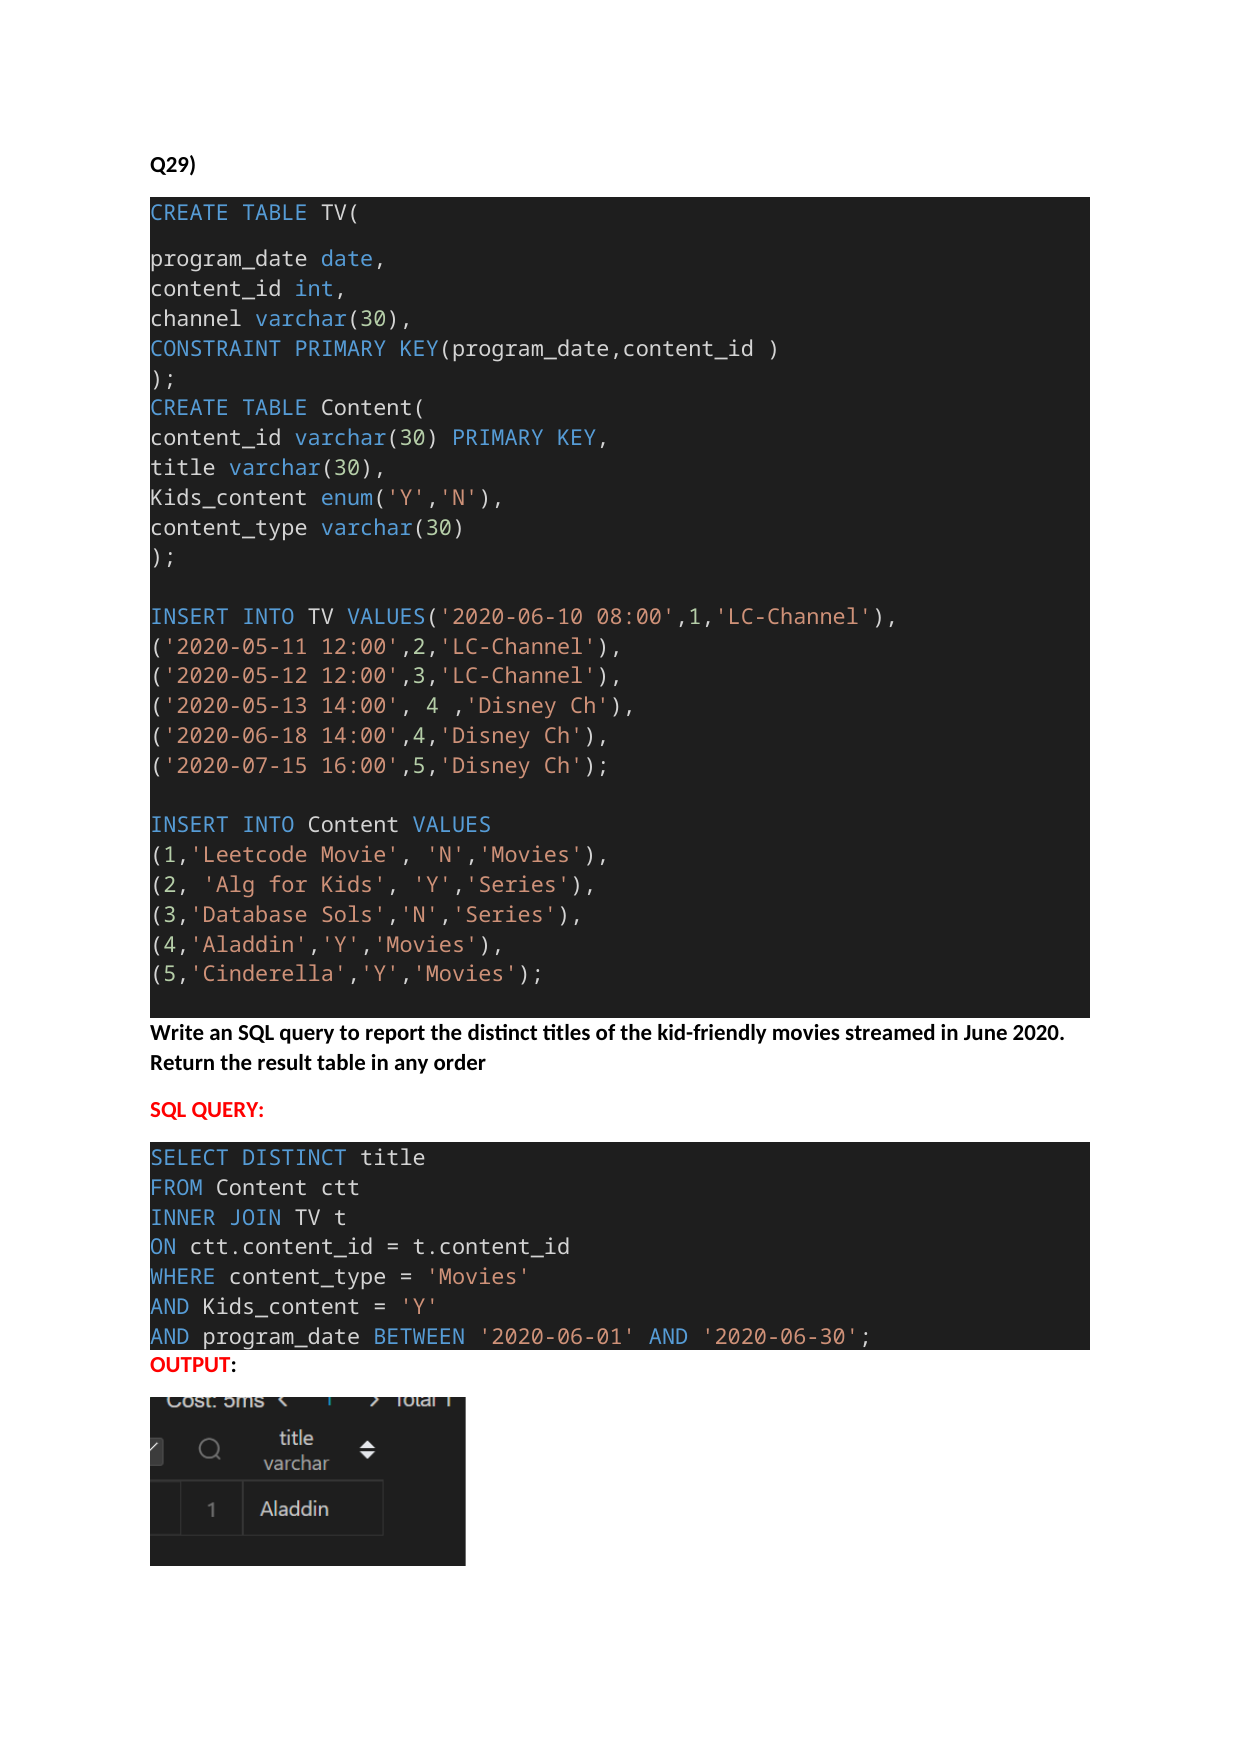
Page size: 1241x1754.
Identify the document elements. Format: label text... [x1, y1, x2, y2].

text SQL QUERY: [150, 1095, 1090, 1123]
text CONSTRAINT PRIMARY KEY(program_date,content_id ) [150, 333, 1090, 362]
text INSERT INTO TV VALUES('2020-06-10 08:00',1,'LC-Channel'), [150, 601, 1090, 631]
text FROM Content ctt [150, 1172, 1090, 1201]
text (4,'Aladdin','Y','Movies'), [150, 928, 1090, 958]
picture [150, 1397, 466, 1566]
text ); [150, 362, 1090, 392]
text ('2020-05-13 14:00', 4 ,'Disney Ch'), [150, 690, 1090, 720]
text ('2020-05-11 12:00',2,'LC-Channel'), [150, 631, 1090, 660]
text ('2020-06-18 14:00',4,'Disney Ch'), [150, 720, 1090, 750]
text AND Kids_content = 'Y' [150, 1291, 1090, 1321]
text Write an SQL query to report the distinct titles of the kid-friendly movies streamed in June 2020. Return the result table in any order [150, 1018, 1090, 1076]
text (5,'Cinderella','Y','Movies'); [150, 958, 1090, 988]
text ON ctt.content_id = t.content_id [150, 1231, 1090, 1261]
text content_type varchar(30) [150, 511, 1090, 541]
text channel varchar(30), [150, 303, 1090, 333]
text ); [150, 541, 1090, 571]
text AND program_date BETWEEN '2020-06-01' AND '2020-06-30'; [150, 1321, 1090, 1350]
text Q29) [150, 150, 1090, 178]
text program_date date, [150, 243, 1090, 273]
text INNER JOIN TV t [150, 1201, 1090, 1231]
text (1,'Leetcode Movie', 'N','Movies'), [150, 839, 1090, 869]
text (3,'Database Sols','N','Series'), [150, 899, 1090, 928]
text ('2020-07-15 16:00',5,'Disney Ch'); [150, 750, 1090, 779]
text SELECT DISTINCT title [150, 1142, 1090, 1172]
text CREATE TABLE Content( [150, 392, 1090, 422]
text WHERE content_type = 'Movies' [150, 1261, 1090, 1291]
text ('2020-05-12 12:00',3,'LC-Channel'), [150, 660, 1090, 690]
text Kids_content enum('Y','N'), [150, 482, 1090, 511]
text (2, 'Alg for Kids', 'Y','Series'), [150, 869, 1090, 899]
text OUTPUT: [150, 1350, 1090, 1378]
text content_id varchar(30) PRIMARY KEY, [150, 422, 1090, 452]
text title varchar(30), [150, 452, 1090, 482]
text INSERT INTO Content VALUES [150, 809, 1090, 839]
text content_id int, [150, 273, 1090, 303]
text CREATE TABLE TV( [150, 197, 1090, 227]
